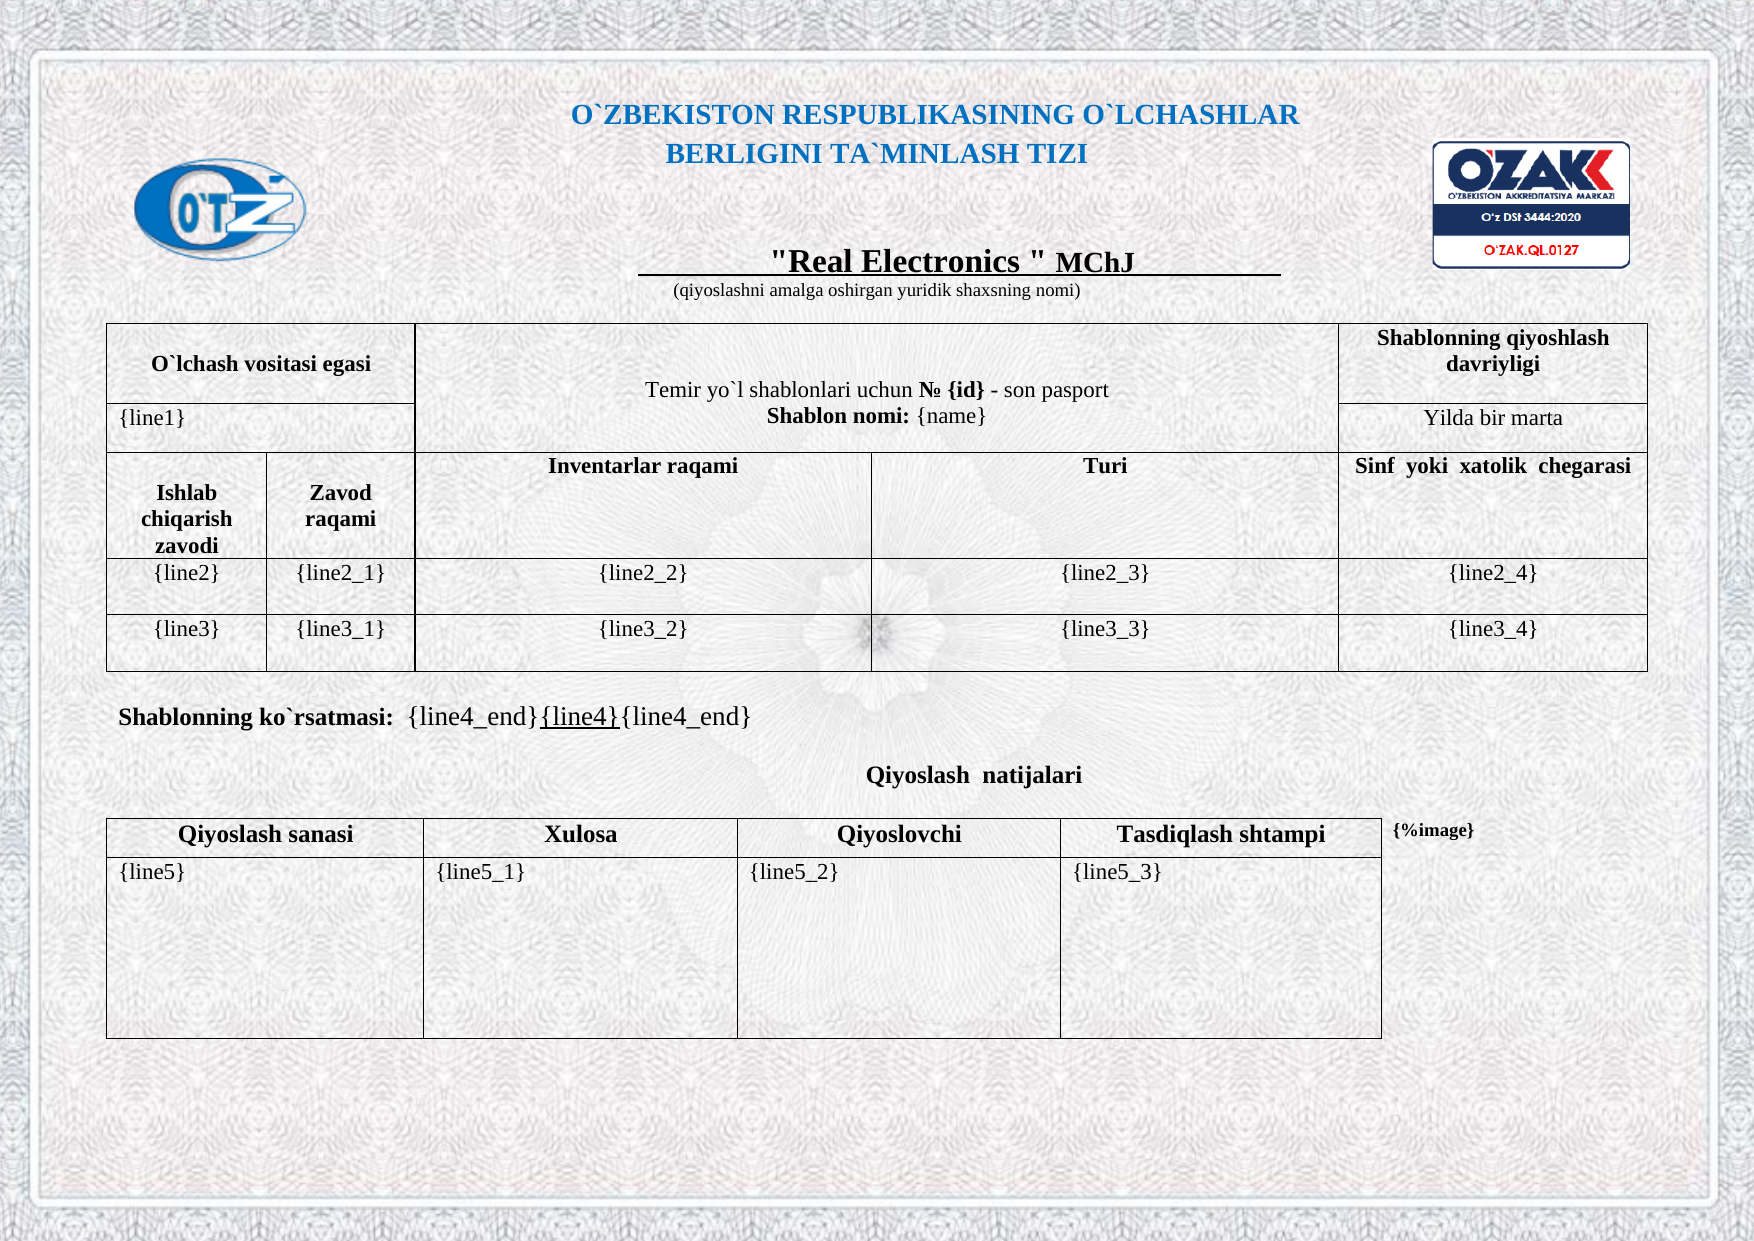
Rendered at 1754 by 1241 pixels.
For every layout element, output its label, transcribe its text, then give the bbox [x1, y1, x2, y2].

text Qiyoslash natijalari [118, 760, 1636, 789]
table_cell {line1} [107, 404, 414, 452]
table_header Xulosa [424, 819, 737, 857]
text O`ZBEKISTON RESPUBLIKASINING O`LCHASHLAR [118, 97, 1636, 131]
table_cell Zavod raqami [267, 453, 414, 558]
table_cell Sinf yoki xatolik chegarasi [1339, 453, 1647, 558]
table_cell {line2_1} [267, 559, 414, 614]
text Shablonning ko`rsatmasi: {line4_end}{line4}{line4_end} [118, 700, 1636, 731]
table_header Tasdiqlash shtampi [1061, 819, 1381, 857]
table_cell Yilda bir marta [1339, 404, 1647, 452]
table_cell Ishlab chiqarish zavodi [107, 453, 266, 558]
table_cell {line3_3} [872, 615, 1338, 671]
table_cell Turi [872, 453, 1338, 558]
table_cell {line2} [107, 559, 266, 614]
table_cell {line3_1} [267, 615, 414, 671]
text BERLIGINI TA`MINLASH TIZI [118, 136, 1636, 169]
table_cell {line5_2} [738, 858, 1060, 1037]
table_cell {line5} [107, 858, 423, 1037]
table_header {%image} [1382, 818, 1646, 1037]
table_header Shablonning qiyoshlash davriyligi [1339, 324, 1647, 403]
table_cell {line2_4} [1339, 559, 1647, 614]
text (qiyoslashni amalga oshirgan yuridik shaxsning nomi) [118, 279, 1636, 301]
table_header Temir yo`l shablonlari uchun № {id} - son pasport Shablon nomi: {name} [416, 324, 1338, 452]
table_cell Inventarlar raqami [416, 453, 871, 558]
table_header O`lchash vositasi egasi [107, 324, 414, 403]
table_cell {line3} [107, 615, 266, 671]
table_cell {line2_2} [416, 559, 871, 614]
table_cell {line3_2} [416, 615, 871, 671]
text _________"Real Electronics " MChJ__________ [118, 241, 1636, 279]
table_header Qiyoslovchi [738, 819, 1060, 857]
picture [0, 0, 1754, 1241]
table_header Qiyoslash sanasi [107, 819, 423, 857]
table_cell {line5_3} [1061, 858, 1381, 1037]
table_cell {line5_1} [424, 858, 737, 1037]
table_cell {line3_4} [1339, 615, 1647, 671]
table_cell {line2_3} [872, 559, 1338, 614]
